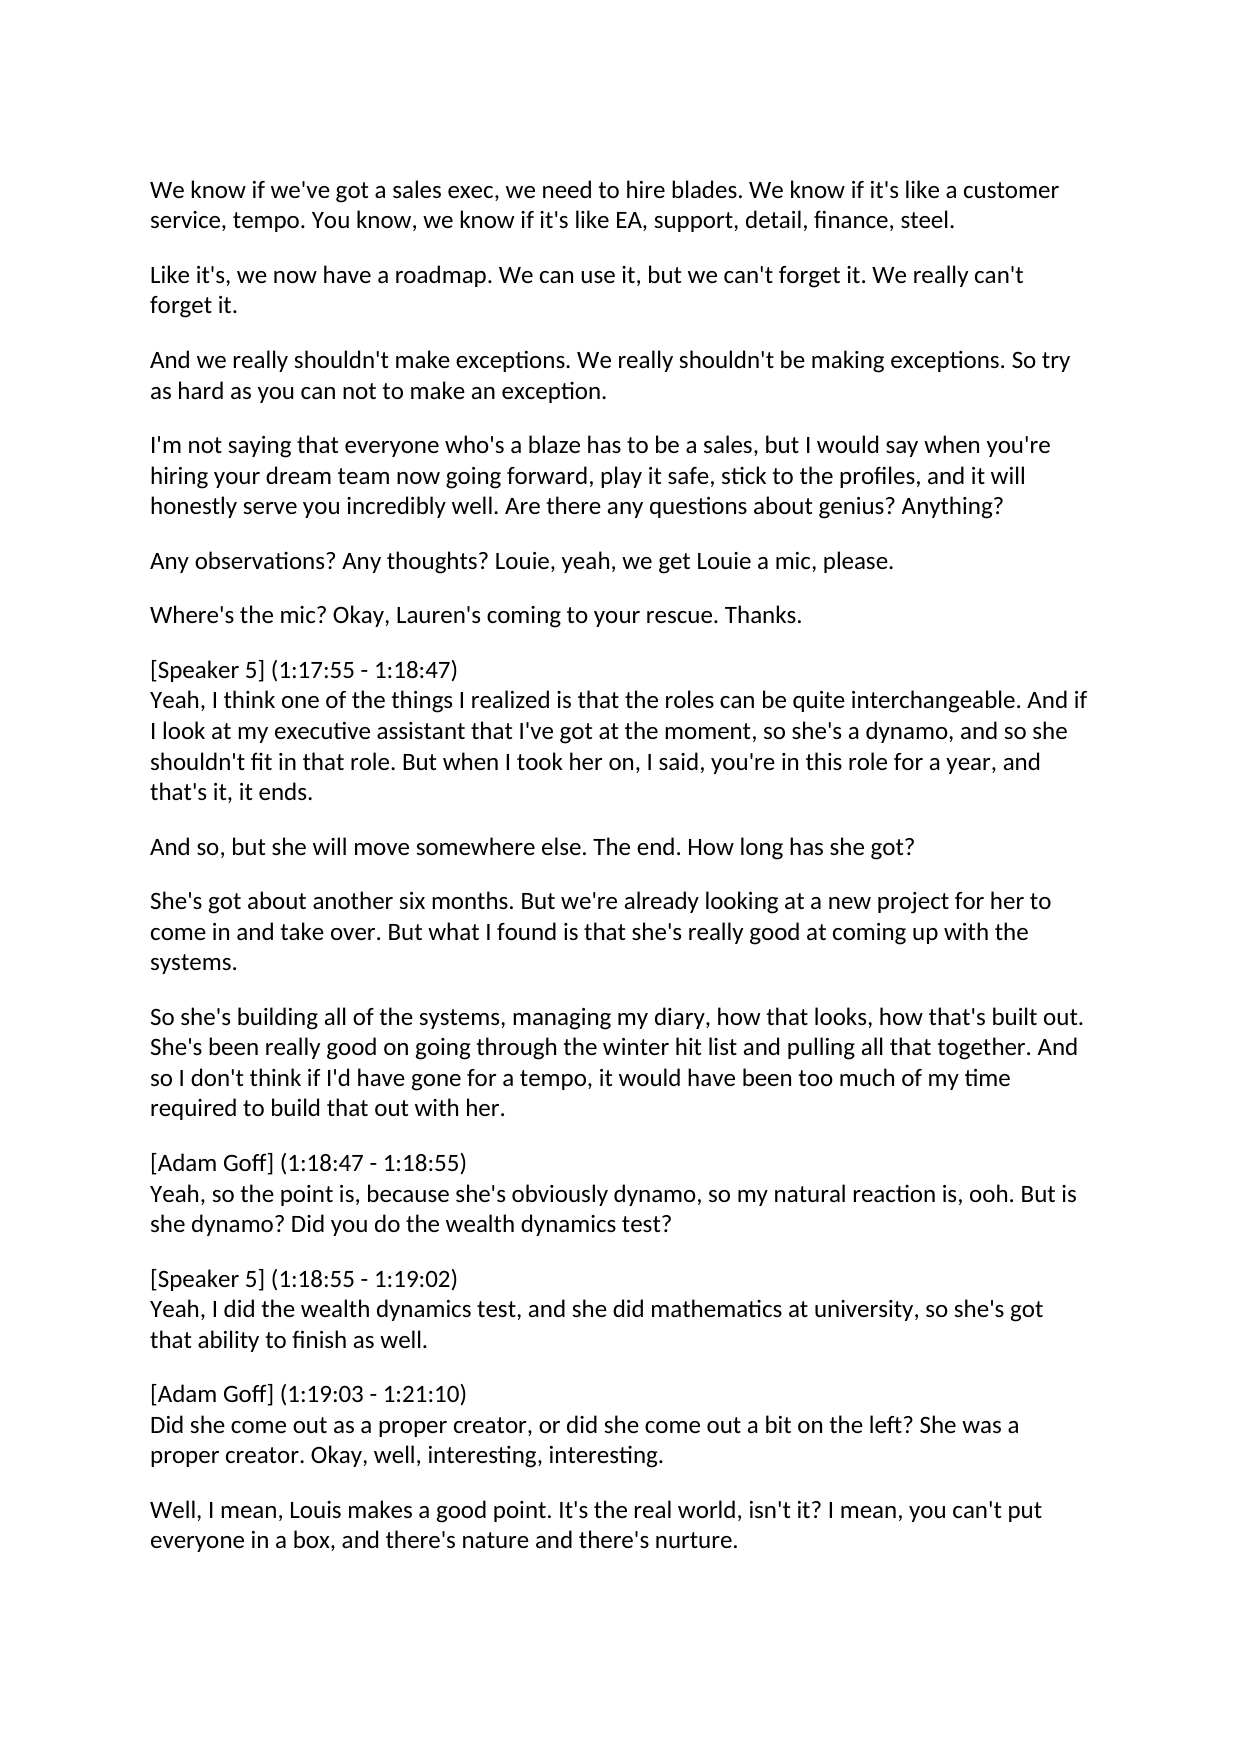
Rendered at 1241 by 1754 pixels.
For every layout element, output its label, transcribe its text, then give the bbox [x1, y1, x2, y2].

text [Adam Goff] (1:18:47 - 1:18:55) [150, 1147, 1090, 1178]
text [Speaker 5] (1:17:55 - 1:18:47) [150, 654, 1090, 685]
text Any observations? Any thoughts? Louie, yeah, we get Louie a mic, please. [150, 545, 1090, 576]
text Yeah, I think one of the things I realized is that the roles can be quite interchangeable. And if I look at my executive assistant that I've got at the moment, so she's a dynamo, and so she shouldn't fit in that role. But when I took her on, I said, you're in this role for a year, and that's it, it ends. [150, 685, 1090, 807]
text [Speaker 5] (1:18:55 - 1:19:02) [150, 1263, 1090, 1293]
text Well, I mean, Louis makes a good point. It's the real world, isn't it? I mean, you can't put everyone in a box, and there's nature and there's nurture. [150, 1494, 1090, 1555]
text And so, but she will move somewhere else. The end. How long has she got? [150, 831, 1090, 861]
text We know if we've got a sales exec, we need to hire blades. We know if it's like a customer service, tempo. You know, we know if it's like EA, support, detail, finance, steel. [150, 174, 1090, 235]
text I'm not saying that everyone who's a blaze has to be a sales, but I would say when you're hiring your dream team now going forward, play it safe, stick to the profiles, and it will honestly serve you incredibly well. Are there any questions about genius? Anything? [150, 429, 1090, 521]
text Like it's, we now have a roadmap. We can use it, but we can't forget it. We really can't forget it. [150, 259, 1090, 320]
text So she's building all of the systems, managing my diary, how that looks, how that's built out. She's been really good on going through the winter hit list and pulling all that together. And so I don't think if I'd have gone for a tempo, it would have been too much of my time required to build that out with her. [150, 1001, 1090, 1123]
text Where's the mic? Okay, Lauren's coming to your rescue. Thanks. [150, 599, 1090, 630]
text And we really shouldn't make exceptions. We really shouldn't be making exceptions. So try as hard as you can not to make an exception. [150, 344, 1090, 405]
text [Adam Goff] (1:19:03 - 1:21:10) [150, 1378, 1090, 1409]
text Yeah, so the point is, because she's obviously dynamo, so my natural reaction is, ooh. But is she dynamo? Did you do the wealth dynamics test? [150, 1178, 1090, 1239]
text She's got about another six months. But we're already looking at a new project for her to come in and take over. But what I found is that she's really good at coming up with the systems. [150, 885, 1090, 977]
text Did she come out as a proper creator, or did she come out a bit on the left? She was a proper creator. Okay, well, interesting, interesting. [150, 1409, 1090, 1470]
text Yeah, I did the wealth dynamics test, and she did mathematics at university, so she's got that ability to finish as well. [150, 1293, 1090, 1354]
